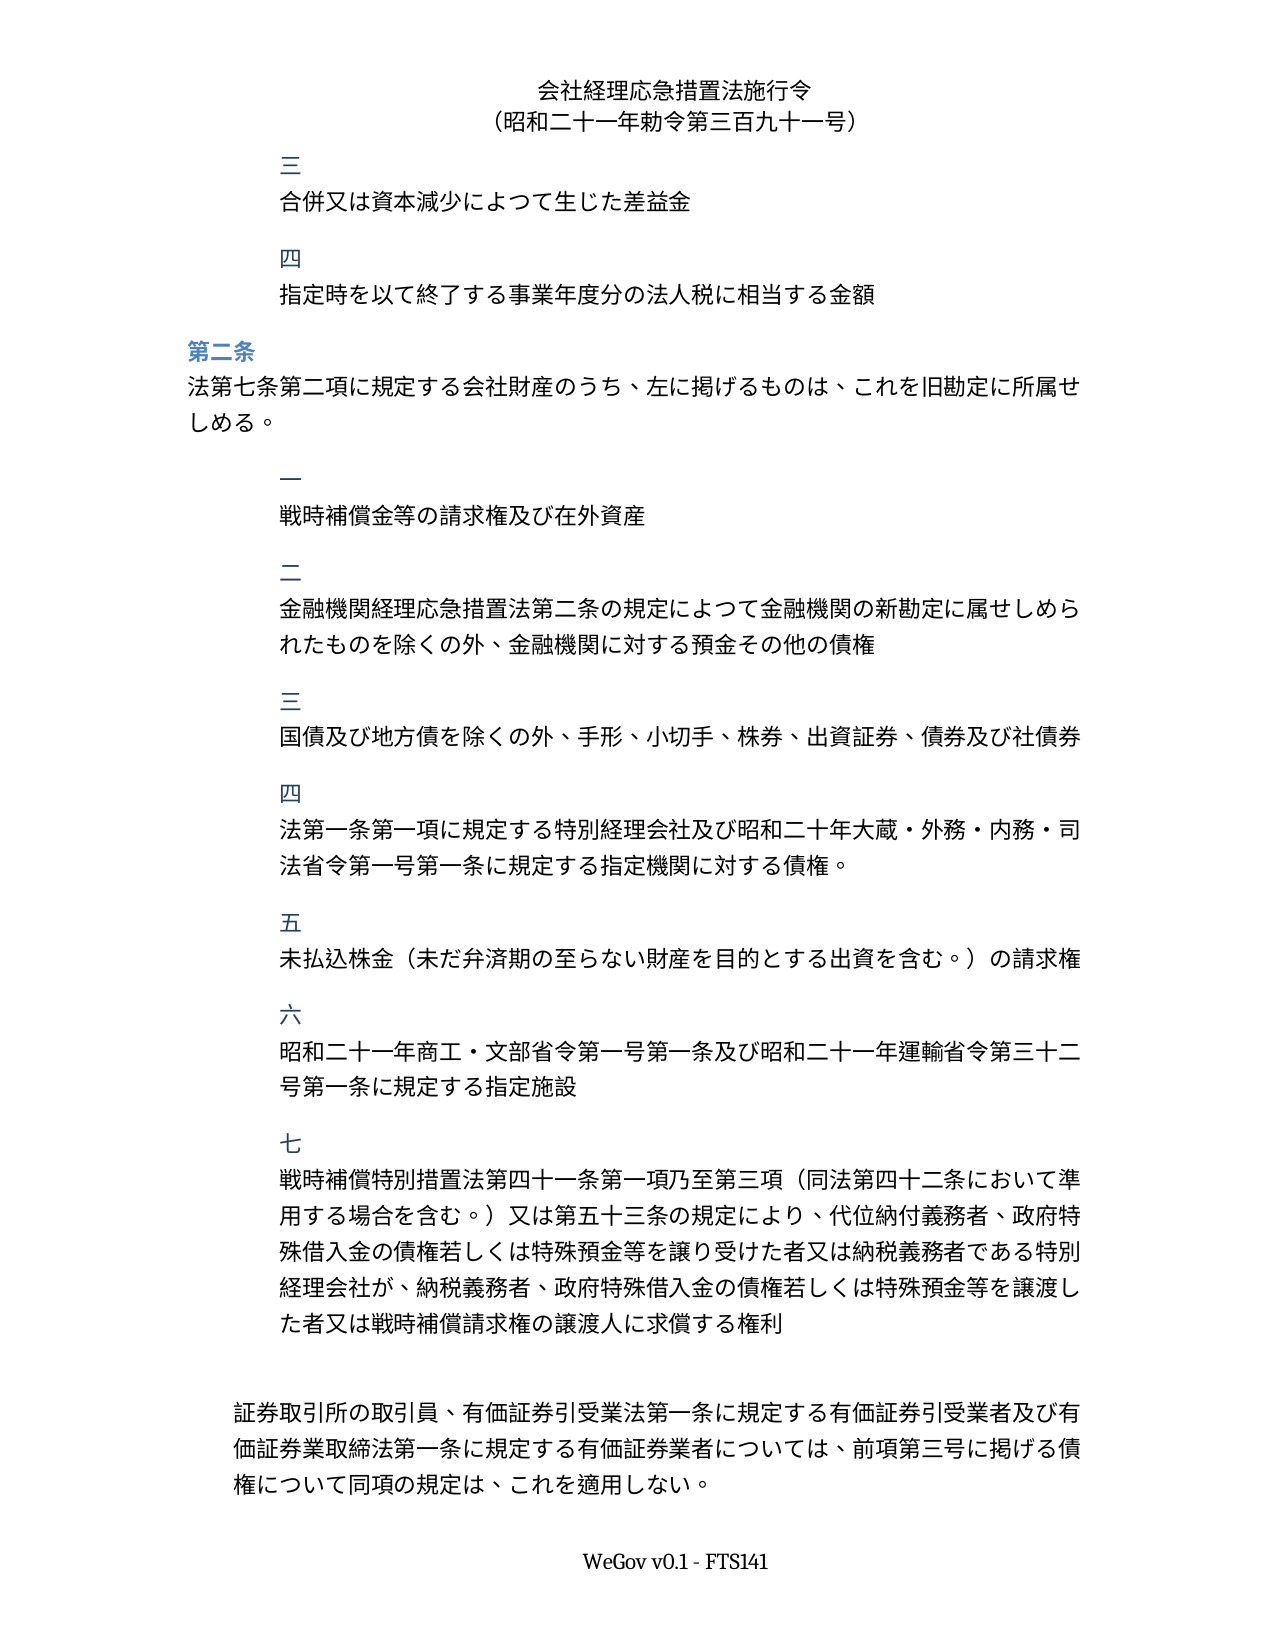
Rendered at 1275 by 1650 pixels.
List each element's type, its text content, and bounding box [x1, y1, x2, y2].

text 法第七条第二項に規定する会社財産のうち、左に掲げるものは、これを旧勘定に所属せしめる。 [187, 371, 1087, 438]
subtitle 三 [279, 685, 1087, 717]
subtitle 六 [279, 999, 1087, 1031]
subtitle 四 [279, 778, 1087, 809]
subtitle 五 [279, 907, 1087, 938]
text 金融機関経理応急措置法第二条の規定によつて金融機関の新勘定に属せしめられたものを除くの外、金融機関に対する預金その他の債権 [279, 593, 1087, 660]
subtitle 第二条 [187, 335, 1087, 367]
text 昭和二十一年商工・文部省令第一号第一条及び昭和二十一年運輸省令第三十二号第一条に規定する指定施設 [279, 1035, 1087, 1103]
text 戦時補償金等の請求権及び在外資産 [279, 500, 1087, 531]
subtitle 二 [279, 557, 1087, 588]
text 合併又は資本減少によつて生じた差益金 [279, 186, 1087, 217]
text 国債及び地方債を除くの外、手形、小切手、株券、出資証券、債券及び社債券 [279, 721, 1087, 753]
text 指定時を以て終了する事業年度分の法人税に相当する金額 [279, 279, 1087, 310]
text 証券取引所の取引員、有価証券引受業法第一条に規定する有価証券引受業者及び有価証券業取締法第一条に規定する有価証券業者については、前項第三号に掲げる債権について同項の規定は、これを適用しない。 [233, 1397, 1087, 1500]
text 法第一条第一項に規定する特別経理会社及び昭和二十年大蔵・外務・内務・司法省令第一号第一条に規定する指定機関に対する債権。 [279, 814, 1087, 881]
text 未払込株金（未だ弁済期の至らない財産を目的とする出資を含む。）の請求権 [279, 943, 1087, 974]
text 戦時補償特別措置法第四十一条第一項乃至第三項（同法第四十二条において準用する場合を含む。）又は第五十三条の規定により、代位納付義務者、政府特殊借入金の債権若しくは特殊預金等を譲り受けた者又は納税義務者である特別経理会社が、納税義務者、政府特殊借入金の債権若しくは特殊預金等を譲渡した者又は戦時補償請求権の譲渡人に求償する権利 [279, 1164, 1087, 1339]
subtitle 三 [279, 150, 1087, 181]
subtitle 七 [279, 1128, 1087, 1159]
subtitle 一 [279, 464, 1087, 495]
subtitle 四 [279, 243, 1087, 274]
